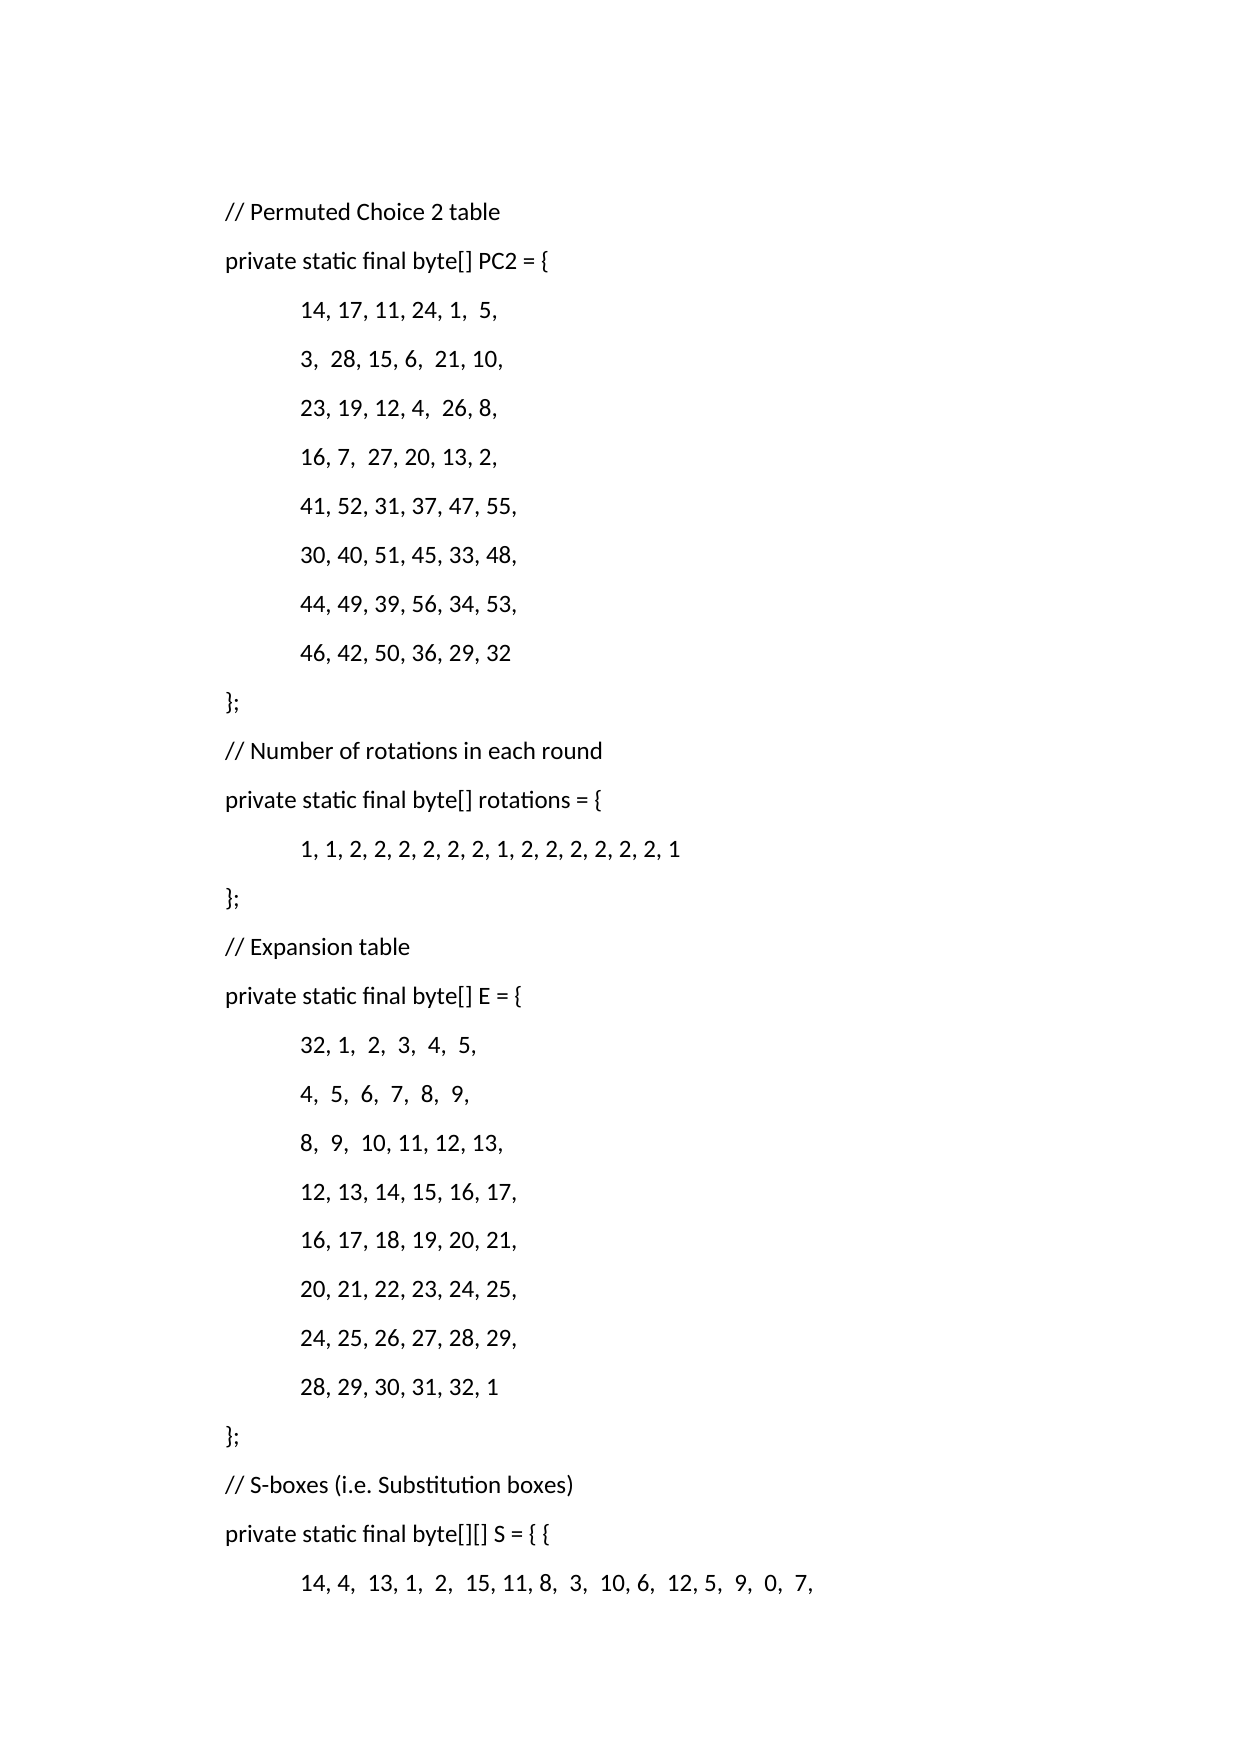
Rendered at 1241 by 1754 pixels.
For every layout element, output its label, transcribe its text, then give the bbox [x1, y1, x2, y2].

text private static final byte[][] S = { { [150, 1518, 1090, 1549]
text 8, 9, 10, 11, 12, 13, [150, 1127, 1090, 1157]
text 12, 13, 14, 15, 16, 17, [150, 1176, 1090, 1206]
text 14, 17, 11, 24, 1, 5, [150, 294, 1090, 325]
text 24, 25, 26, 27, 28, 29, [150, 1322, 1090, 1353]
text // Expansion table [150, 931, 1090, 961]
text 41, 52, 31, 37, 47, 55, [150, 490, 1090, 521]
text private static final byte[] PC2 = { [150, 245, 1090, 276]
text // Number of rotations in each round [150, 735, 1090, 766]
text 46, 42, 50, 36, 29, 32 [150, 637, 1090, 668]
text 44, 49, 39, 56, 34, 53, [150, 588, 1090, 619]
text 16, 7, 27, 20, 13, 2, [150, 441, 1090, 472]
text 28, 29, 30, 31, 32, 1 [150, 1371, 1090, 1402]
text 20, 21, 22, 23, 24, 25, [150, 1273, 1090, 1304]
text 16, 17, 18, 19, 20, 21, [150, 1224, 1090, 1255]
text 23, 19, 12, 4, 26, 8, [150, 392, 1090, 423]
text // S-boxes (i.e. Substitution boxes) [150, 1469, 1090, 1500]
text }; [150, 882, 1090, 912]
text 14, 4, 13, 1, 2, 15, 11, 8, 3, 10, 6, 12, 5, 9, 0, 7, [150, 1567, 1090, 1598]
text }; [150, 686, 1090, 717]
text 1, 1, 2, 2, 2, 2, 2, 2, 1, 2, 2, 2, 2, 2, 2, 1 [150, 833, 1090, 863]
text 32, 1, 2, 3, 4, 5, [150, 1029, 1090, 1059]
text 30, 40, 51, 45, 33, 48, [150, 539, 1090, 570]
text private static final byte[] rotations = { [150, 784, 1090, 814]
text 4, 5, 6, 7, 8, 9, [150, 1078, 1090, 1108]
text private static final byte[] E = { [150, 980, 1090, 1010]
text }; [150, 1420, 1090, 1451]
text 3, 28, 15, 6, 21, 10, [150, 343, 1090, 374]
text // Permuted Choice 2 table [150, 196, 1090, 227]
